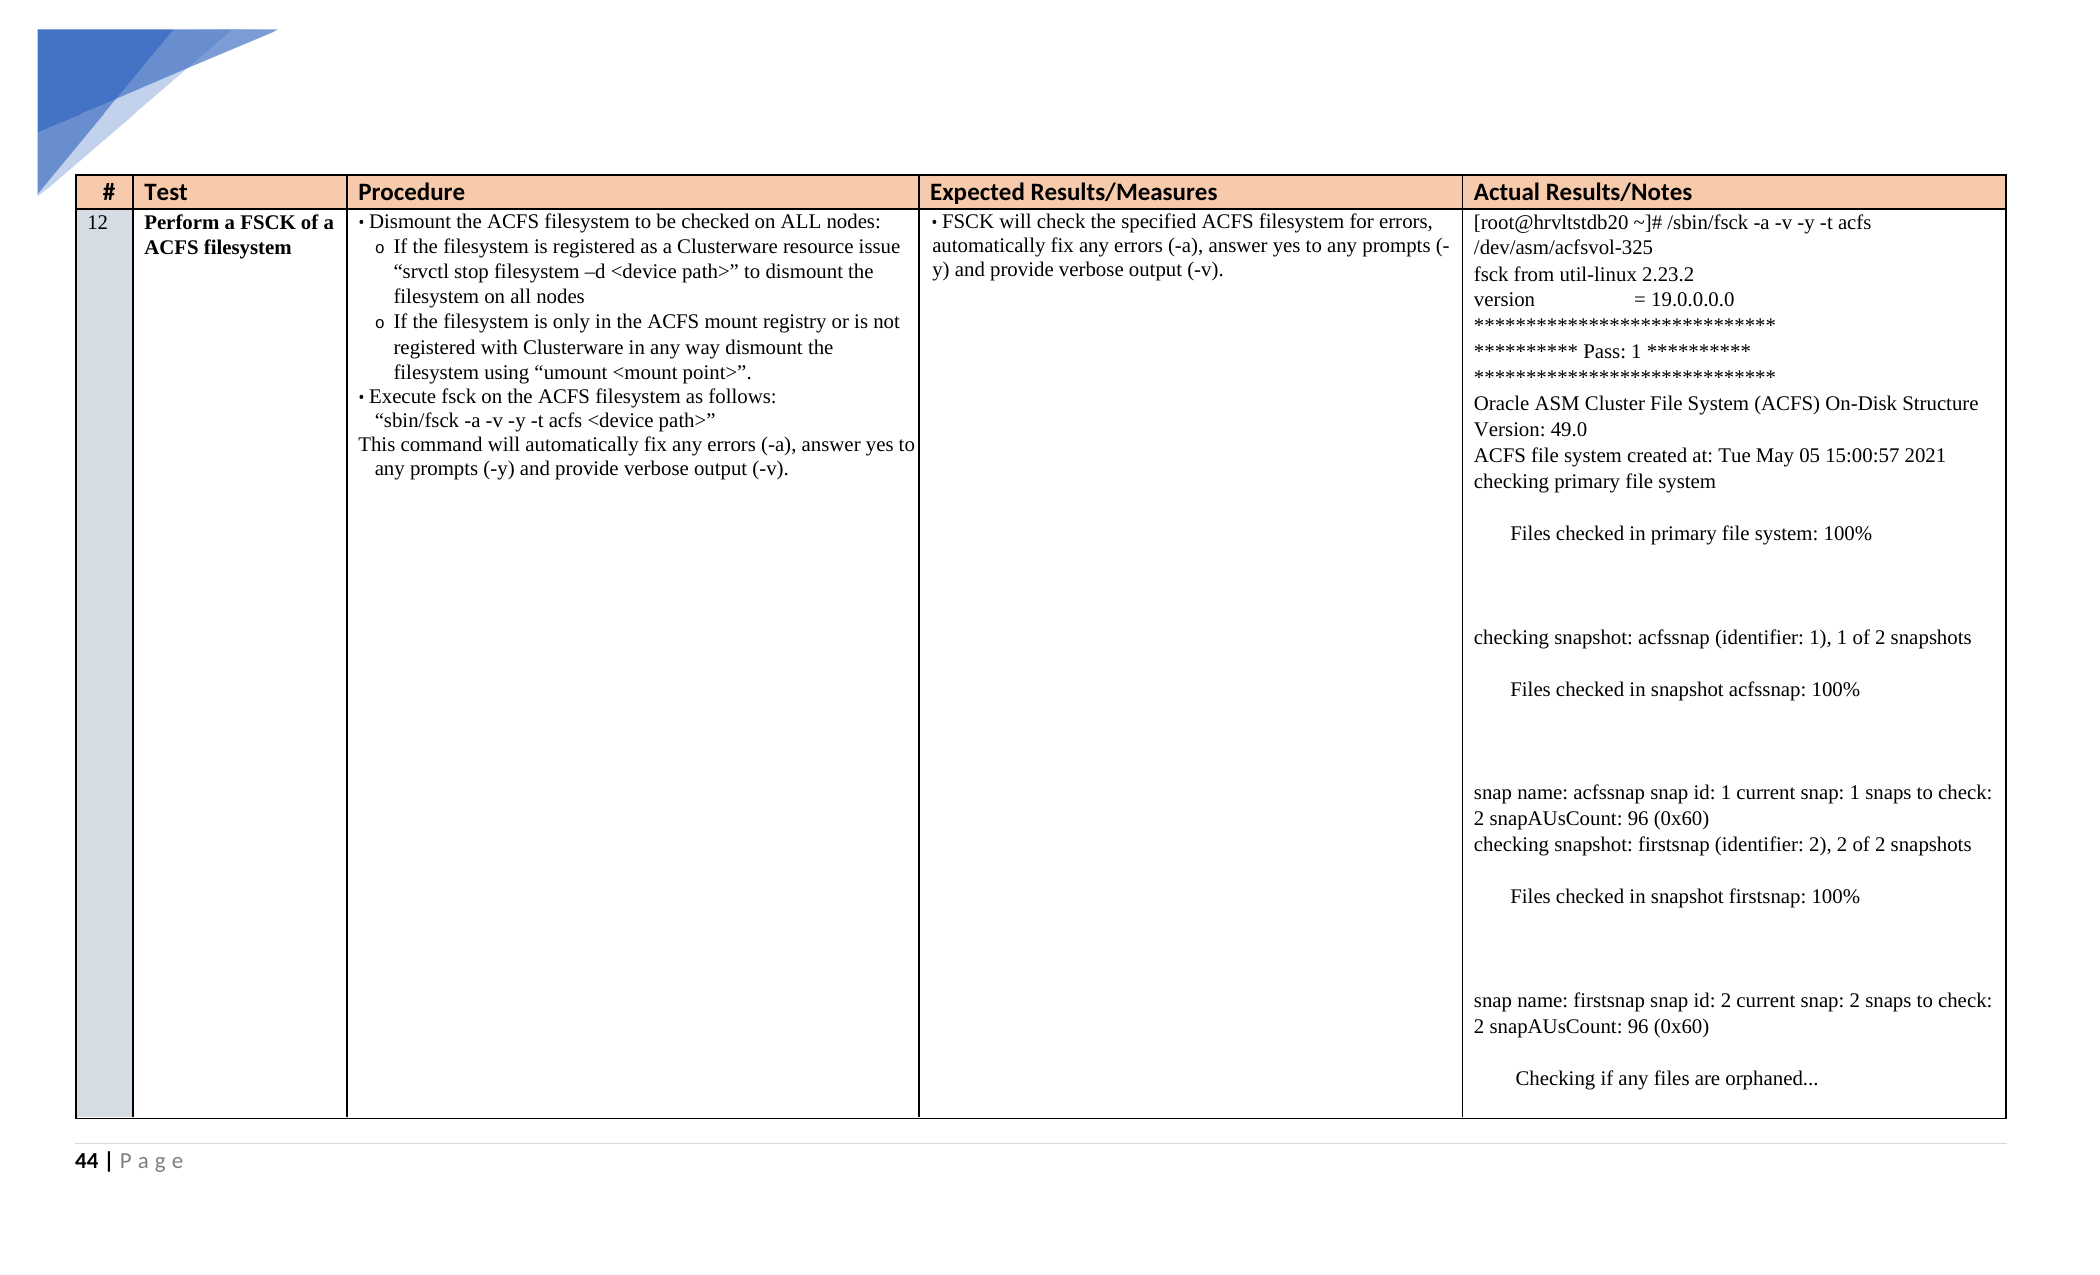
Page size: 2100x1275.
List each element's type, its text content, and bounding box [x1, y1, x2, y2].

table_header Actual Results/Notes [1463, 176, 2005, 208]
table_header # [77, 176, 132, 208]
table_header Procedure [348, 176, 918, 208]
table_header Expected Results/Measures [920, 176, 1462, 208]
table_header Test [134, 176, 346, 208]
table_cell Perform a FSCK of a ACFS filesystem [134, 210, 346, 1117]
table_cell 12 [77, 210, 132, 1117]
picture [37, 29, 279, 198]
